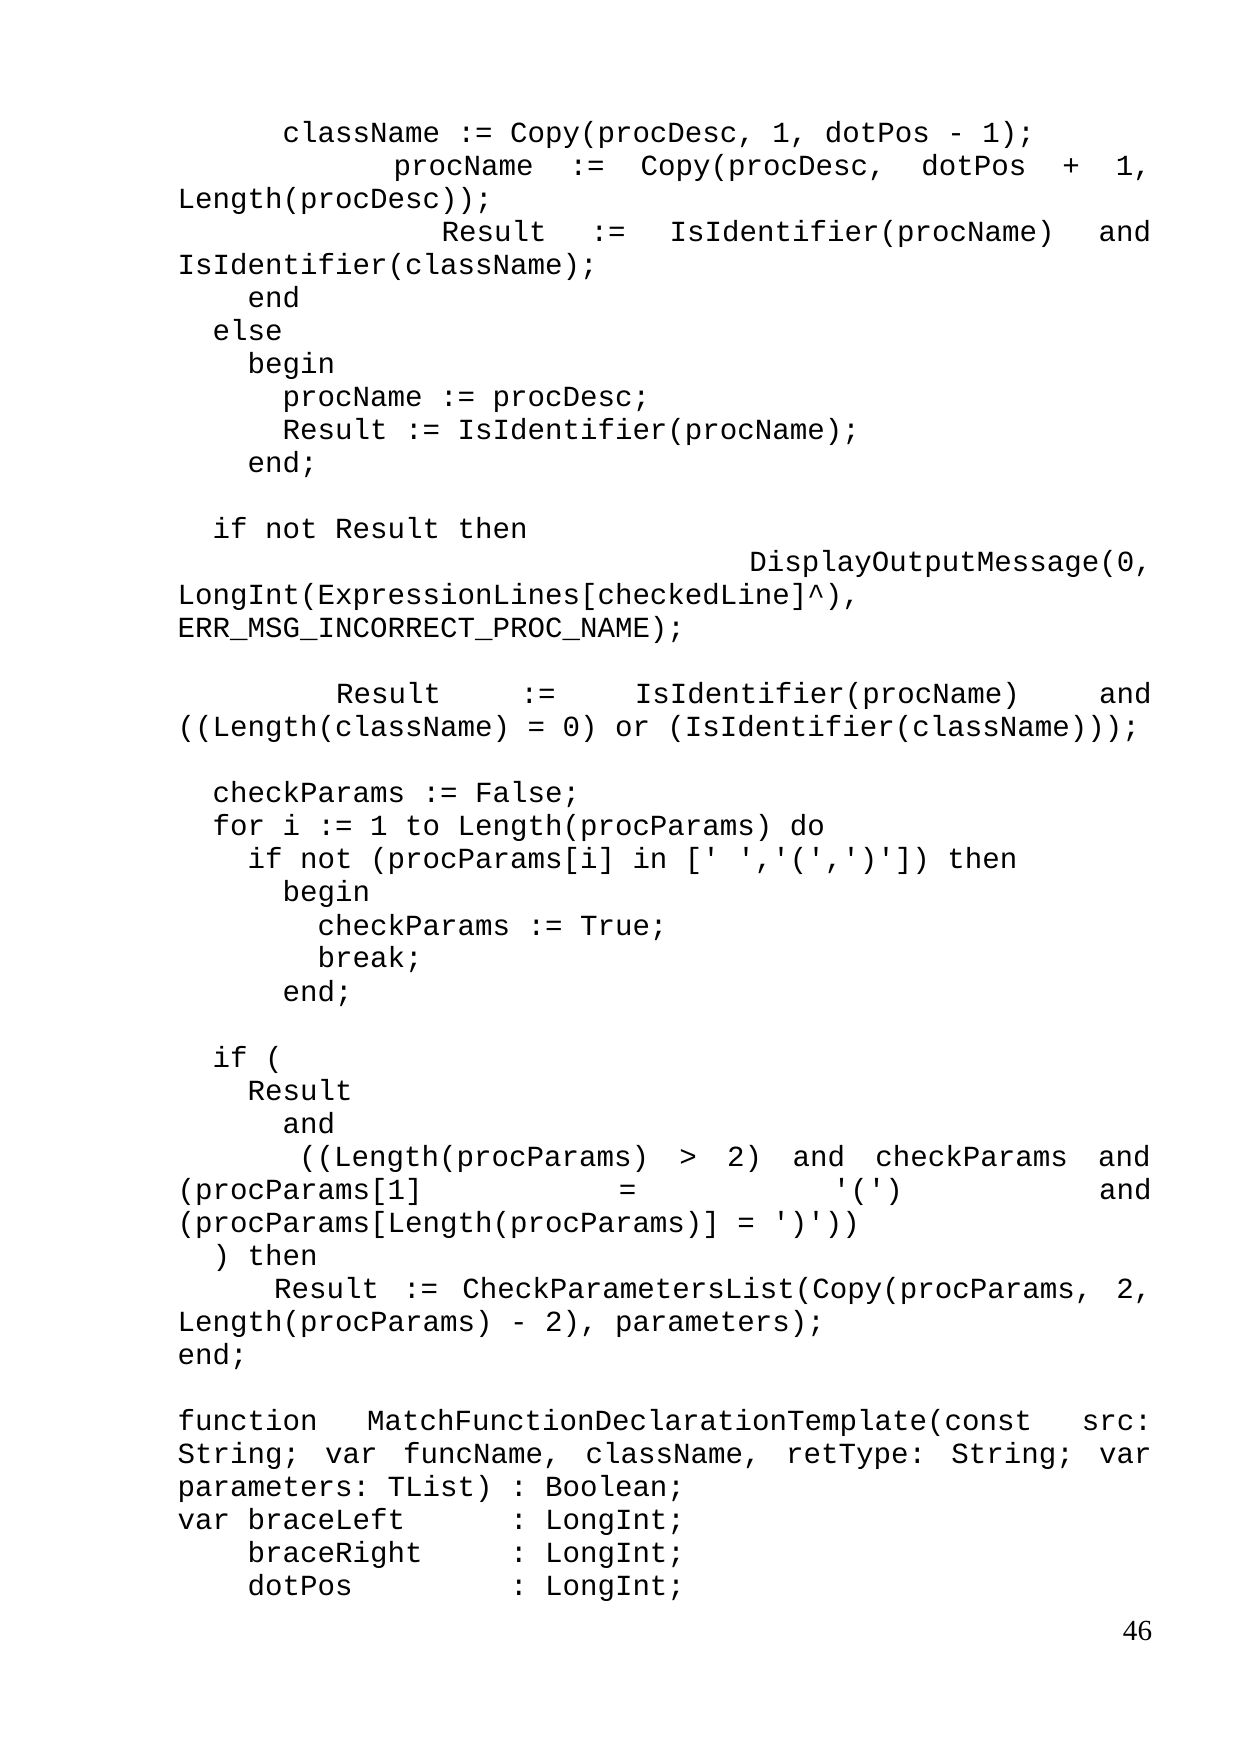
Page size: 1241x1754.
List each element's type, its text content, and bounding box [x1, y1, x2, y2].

text begin [177, 349, 1152, 382]
text begin [177, 878, 1152, 911]
text if not (procParams[i] in [' ','(',')']) then [177, 844, 1152, 878]
text if ( [177, 1043, 1152, 1076]
text ((Length(procParams) > 2) and checkParams and (procParams[1] = '(') and (procParams[Length(procParams)] = ')')) [177, 1142, 1152, 1241]
text Result := IsIdentifier(procName) and ((Length(className) = 0) or (IsIdentifier(className))); [177, 679, 1152, 746]
text DisplayOutputMessage(0, LongInt(ExpressionLines[checkedLine]^), ERR_MSG_INCORRECT_PROC_NAME); [177, 547, 1152, 646]
text className := Copy(procDesc, 1, dotPos - 1); [177, 118, 1152, 151]
text end; [177, 977, 1152, 1010]
text dotPos : LongInt; [177, 1571, 1152, 1604]
text break; [177, 944, 1152, 977]
text braceRight : LongInt; [177, 1538, 1152, 1571]
text ) then [177, 1241, 1152, 1274]
text function MatchFunctionDeclarationTemplate(const src: String; var funcName, className, retType: String; var parameters: TList) : Boolean; [177, 1406, 1152, 1505]
text checkParams := False; [177, 778, 1152, 812]
text and [177, 1109, 1152, 1142]
text checkParams := True; [177, 911, 1152, 944]
text for i := 1 to Length(procParams) do [177, 812, 1152, 844]
text Result := CheckParametersList(Copy(procParams, 2, Length(procParams) - 2), parameters); [177, 1274, 1152, 1340]
text Result [177, 1076, 1152, 1109]
text Result := IsIdentifier(procName) and IsIdentifier(className); [177, 217, 1152, 283]
text if not Result then [177, 514, 1152, 547]
text end; [177, 1340, 1152, 1373]
text end [177, 283, 1152, 316]
text Result := IsIdentifier(procName); [177, 415, 1152, 448]
text procName := Copy(procDesc, dotPos + 1, Length(procDesc)); [177, 151, 1152, 217]
text var braceLeft : LongInt; [177, 1505, 1152, 1538]
text else [177, 316, 1152, 349]
text end; [177, 448, 1152, 481]
text procName := procDesc; [177, 382, 1152, 415]
